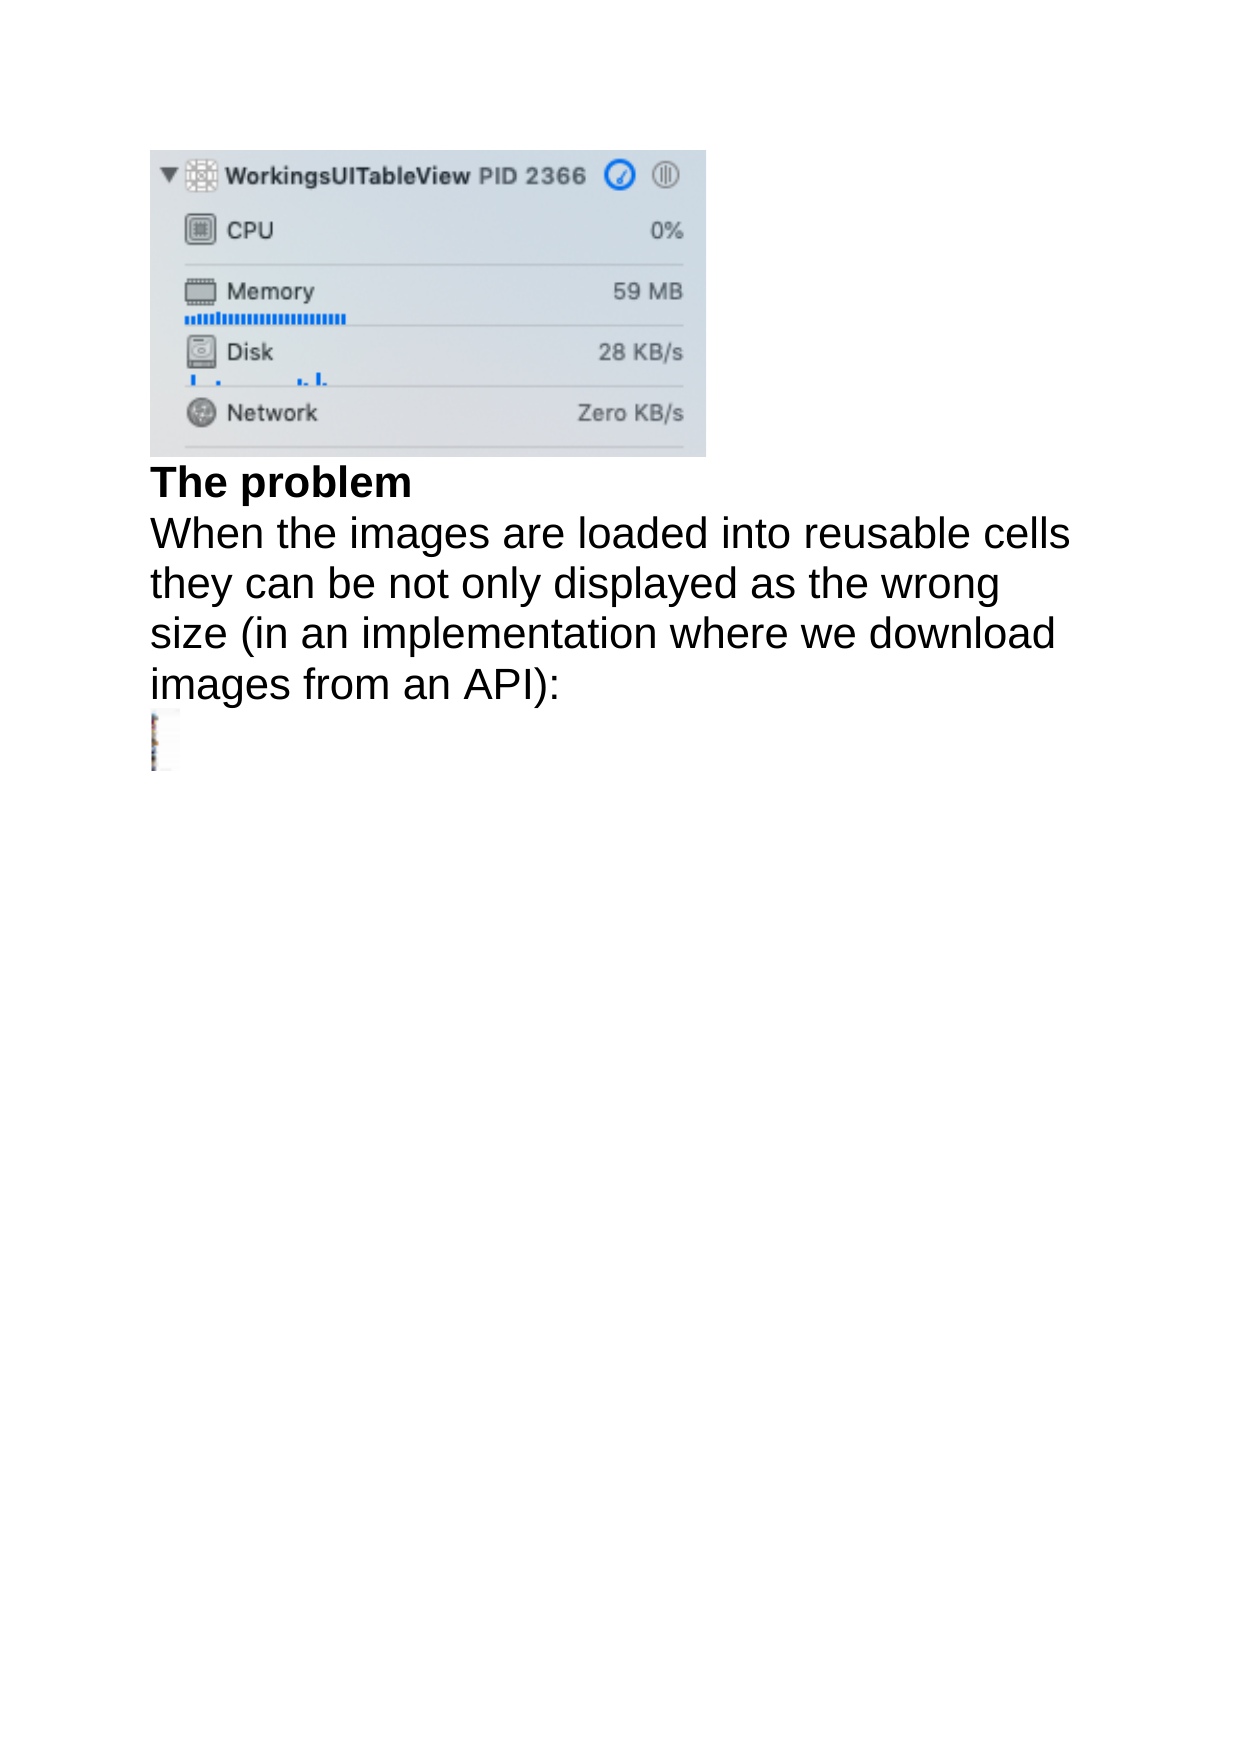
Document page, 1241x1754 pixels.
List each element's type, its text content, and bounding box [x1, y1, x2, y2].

text The problem [150, 457, 1090, 507]
text When the images are loaded into reusable cells they can be not only displayed as the wrong size (in an implementation where we download images from an API): [150, 507, 1090, 708]
picture [150, 708, 181, 771]
picture [150, 150, 707, 457]
